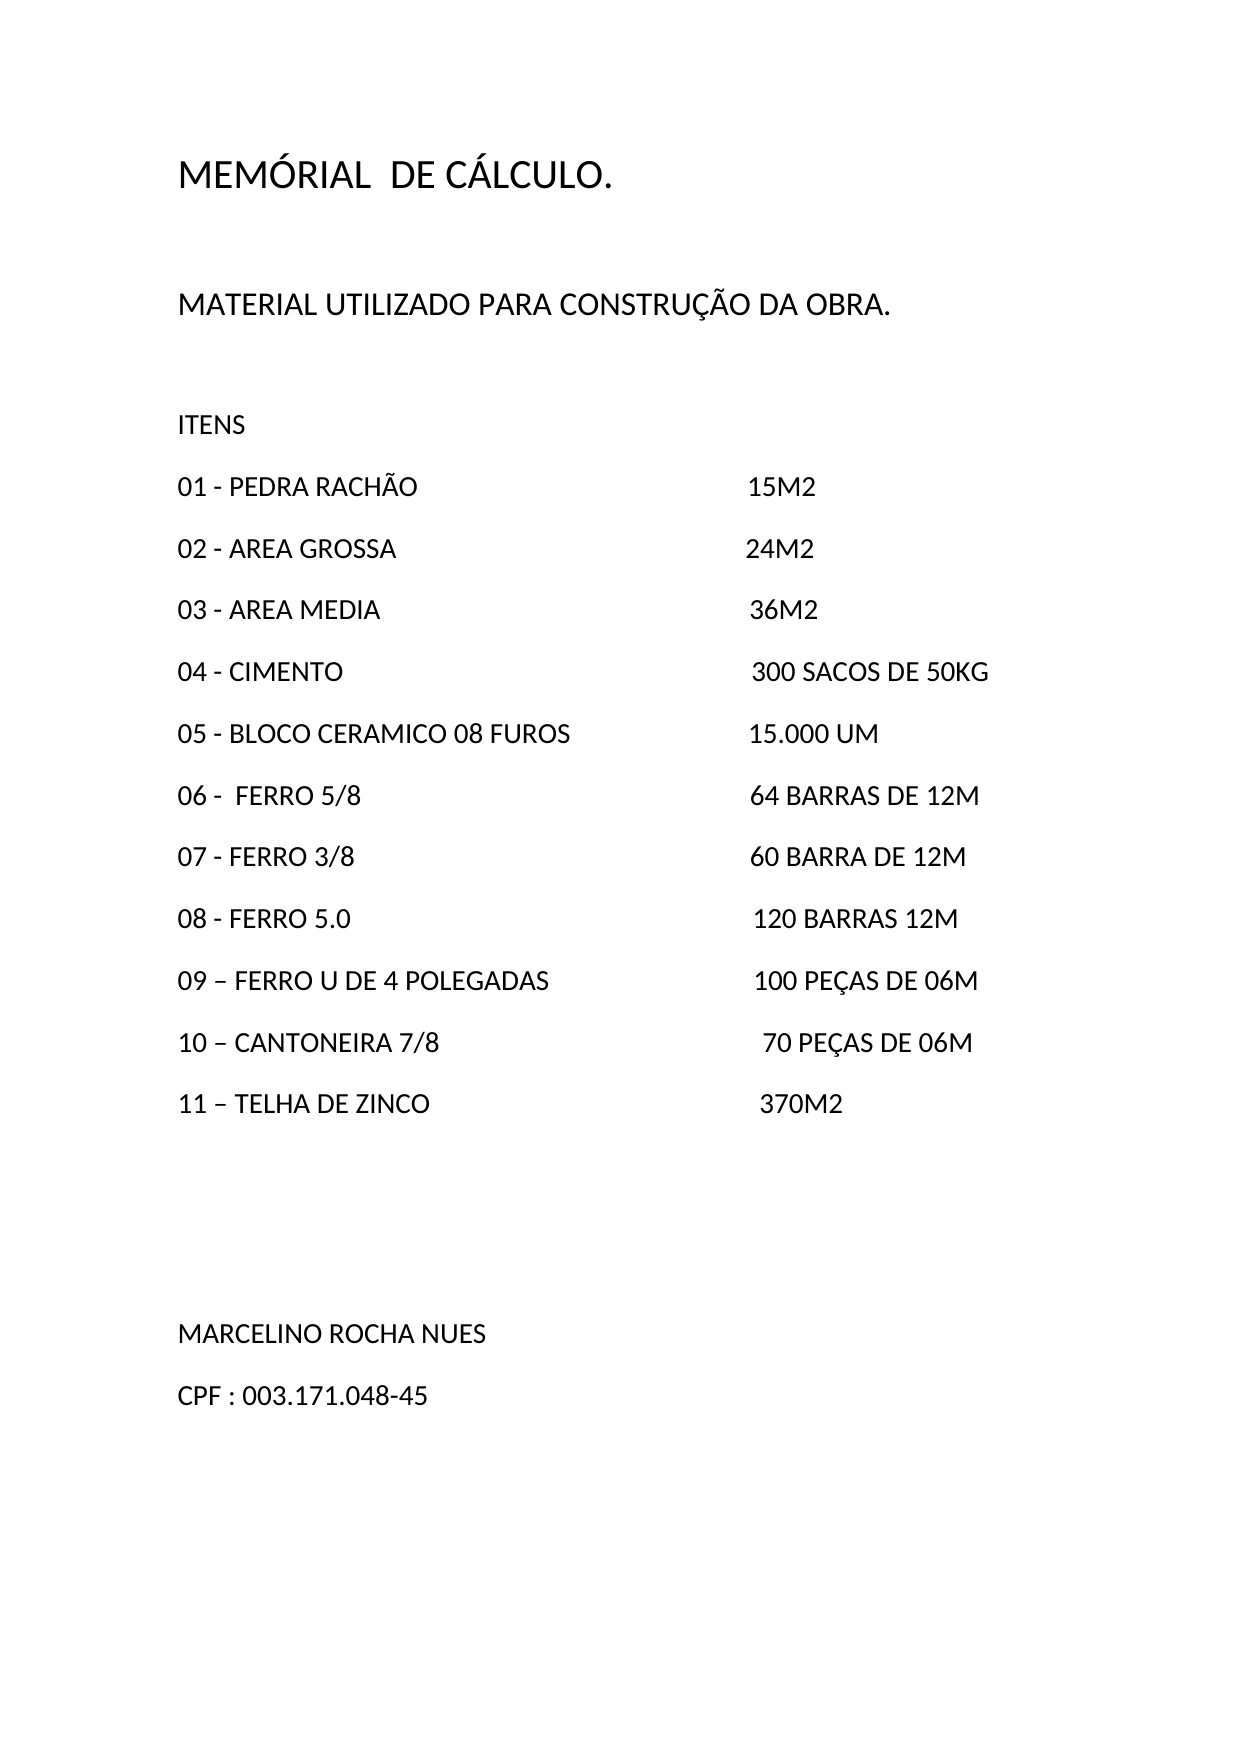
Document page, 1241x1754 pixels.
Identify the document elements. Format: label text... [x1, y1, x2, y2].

text 01 - PEDRA RACHÃO 15M2 [177, 468, 1063, 503]
text ITENS [177, 406, 1063, 442]
text 06 - FERRO 5/8 64 BARRAS DE 12M [177, 777, 1063, 812]
text 09 – FERRO U DE 4 POLEGADAS 100 PEÇAS DE 06M [177, 962, 1063, 998]
text 03 - AREA MEDIA 36M2 [177, 591, 1063, 627]
text MARCELINO ROCHA NUES [177, 1315, 1063, 1351]
text 04 - CIMENTO 300 SACOS DE 50KG [177, 653, 1063, 689]
text 11 – TELHA DE ZINCO 370M2 [177, 1086, 1063, 1121]
text 10 – CANTONEIRA 7/8 70 PEÇAS DE 06M [177, 1024, 1063, 1059]
text 07 - FERRO 3/8 60 BARRA DE 12M [177, 838, 1063, 874]
text MATERIAL UTILIZADO PARA CONSTRUÇÃO DA OBRA. [177, 283, 1063, 323]
text 05 - BLOCO CERAMICO 08 FUROS 15.000 UM [177, 715, 1063, 751]
text 02 - AREA GROSSA 24M2 [177, 530, 1063, 565]
text 08 - FERRO 5.0 120 BARRAS 12M [177, 900, 1063, 936]
text MEMÓRIAL DE CÁLCULO. [177, 148, 1063, 198]
text CPF : 003.171.048-45 [177, 1377, 1063, 1412]
